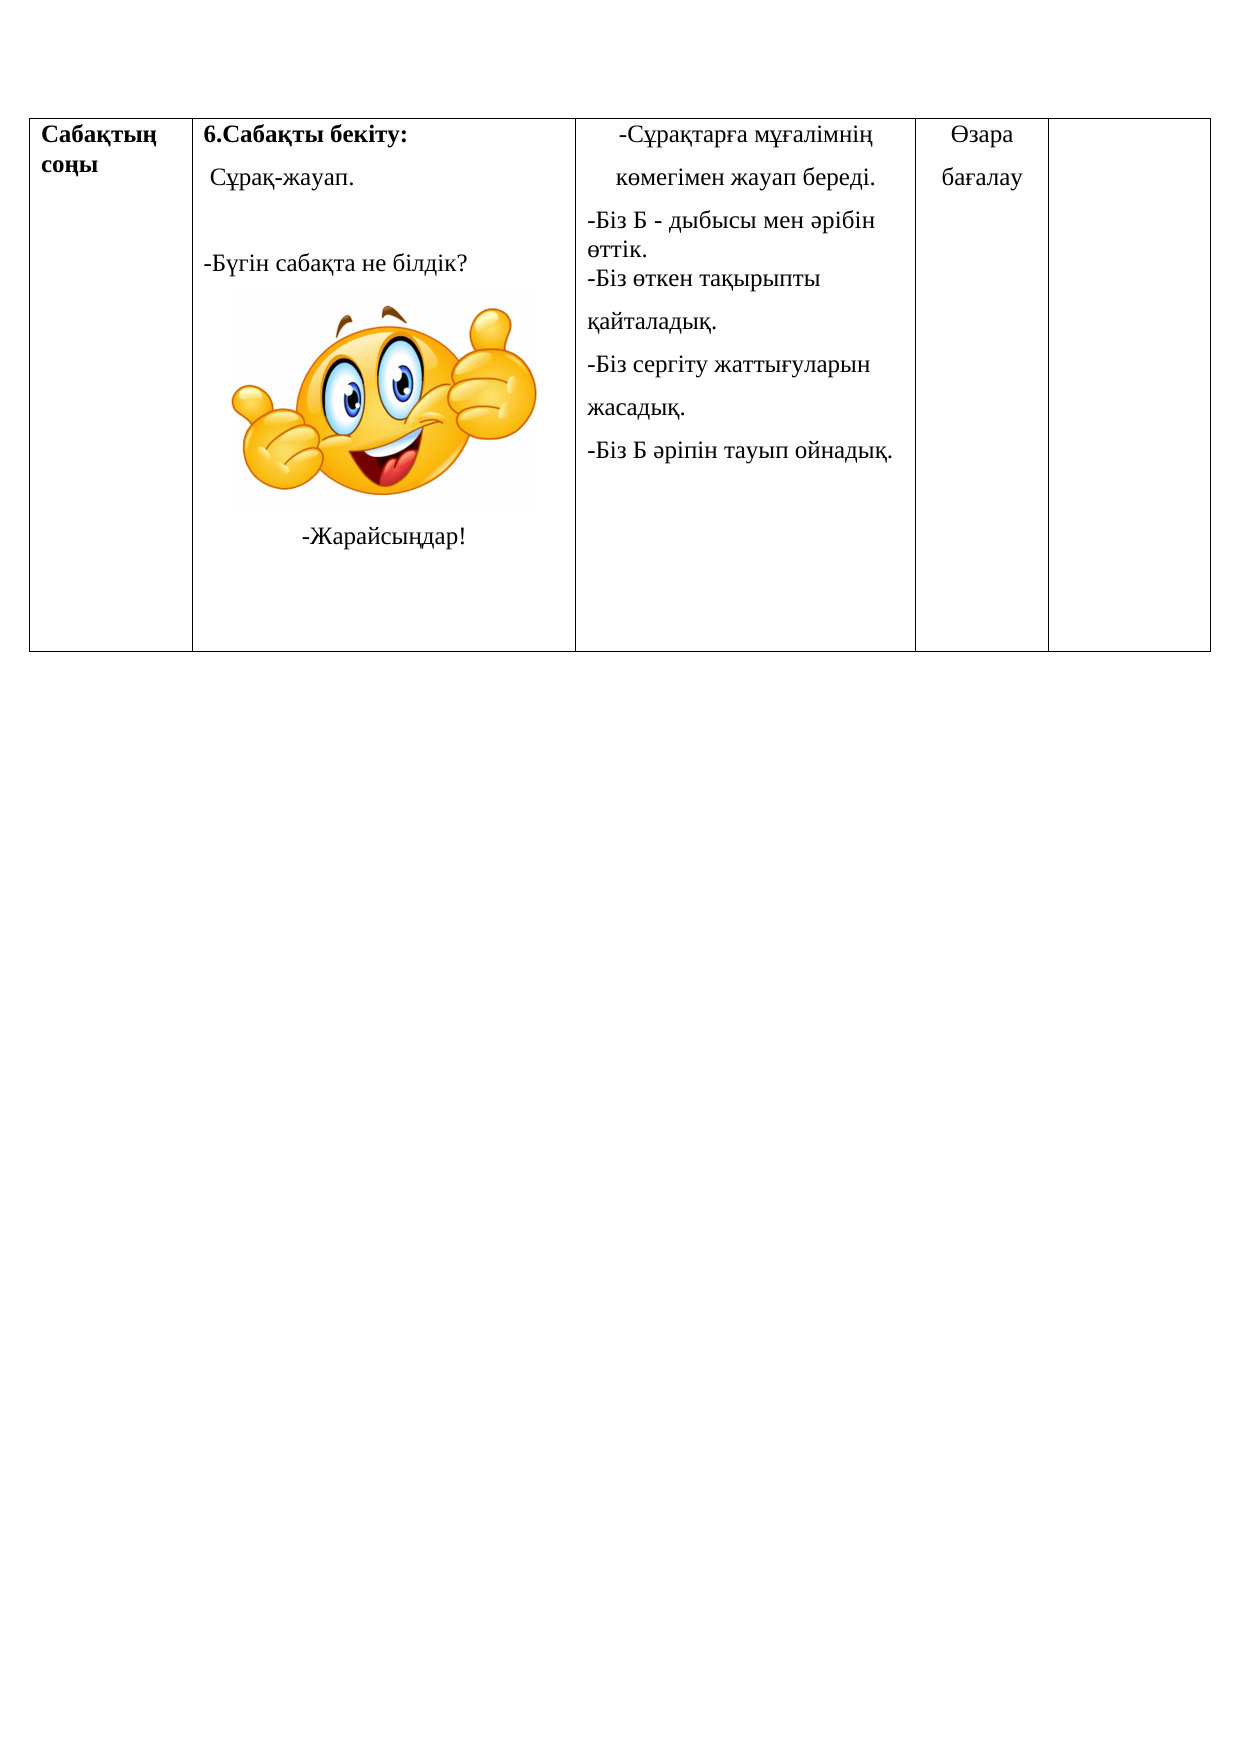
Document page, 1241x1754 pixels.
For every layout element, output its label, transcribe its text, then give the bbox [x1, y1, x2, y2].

picture [230, 291, 538, 508]
table_cell -Сұрақтарға мұғалімнің көмегімен жауап береді. -Біз Б - дыбысы мен әрібін өттік. -Біз өткен тақырыпты қайталадық. -Біз сергіту жаттығуларын жасадық. -Біз Б әріпін тауып ойнадық. [576, 119, 915, 651]
table_cell [1049, 119, 1210, 651]
table_cell 6.Сабақты бекіту: Сұрақ-жауап. -Бүгін сабақта не білдік? -Жарайсыңдар! [193, 119, 575, 651]
table_cell Өзара бағалау [916, 119, 1048, 651]
table_cell Сабақтың соңы [30, 119, 192, 651]
